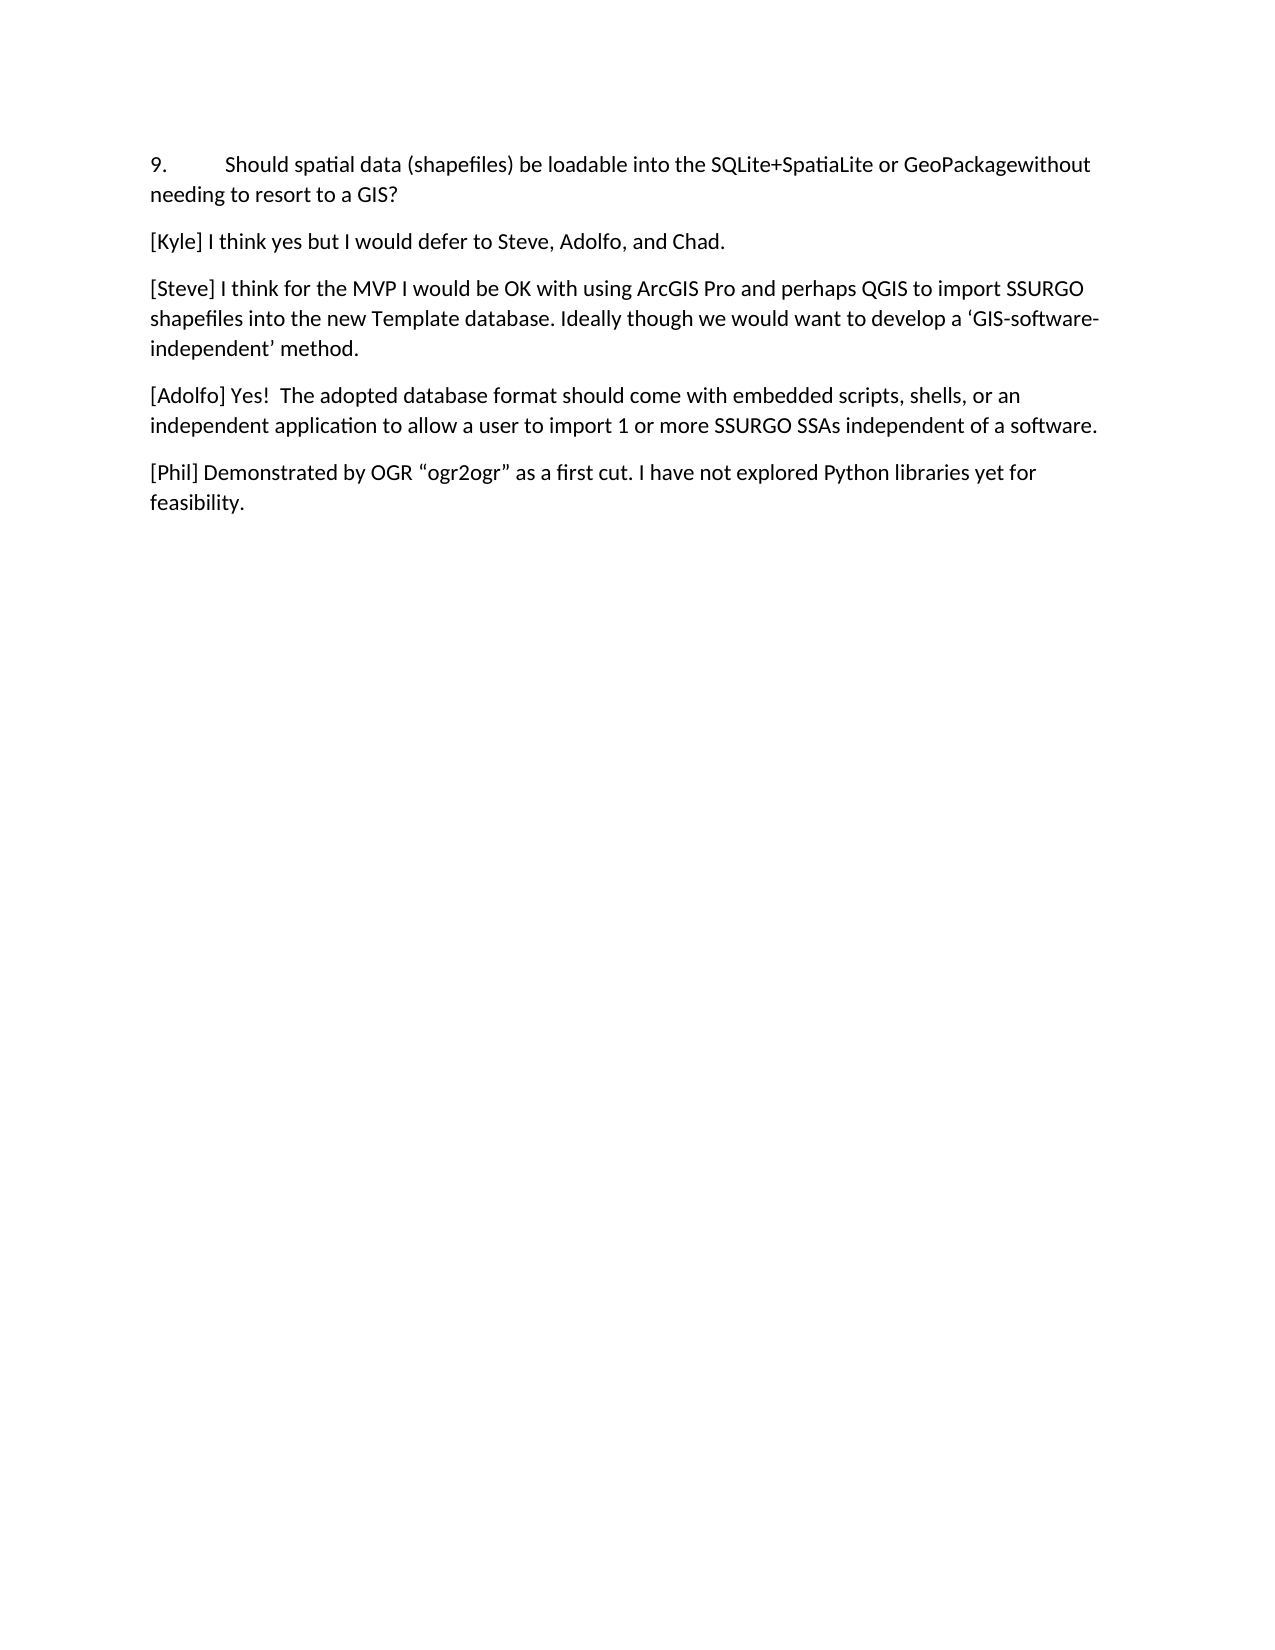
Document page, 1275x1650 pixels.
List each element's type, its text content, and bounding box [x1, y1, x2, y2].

text [Kyle] I think yes but I would defer to Steve, Adolfo, and Chad. [150, 227, 1125, 255]
text [Adolfo] Yes! The adopted database format should come with embedded scripts, shells, or an independent application to allow a user to import 1 or more SSURGO SSAs independent of a software. [150, 381, 1125, 439]
text 9. Should spatial data (shapefiles) be loadable into the SQLite+SpatiaLite or GeoPackagewithout needing to resort to a GIS? [150, 150, 1125, 208]
text [Steve] I think for the MVP I would be OK with using ArcGIS Pro and perhaps QGIS to import SSURGO shapefiles into the new Template database. Ideally though we would want to develop a ‘GIS-software-independent’ method. [150, 274, 1125, 362]
text [Phil] Demonstrated by OGR “ogr2ogr” as a first cut. I have not explored Python libraries yet for feasibility. [150, 458, 1125, 517]
